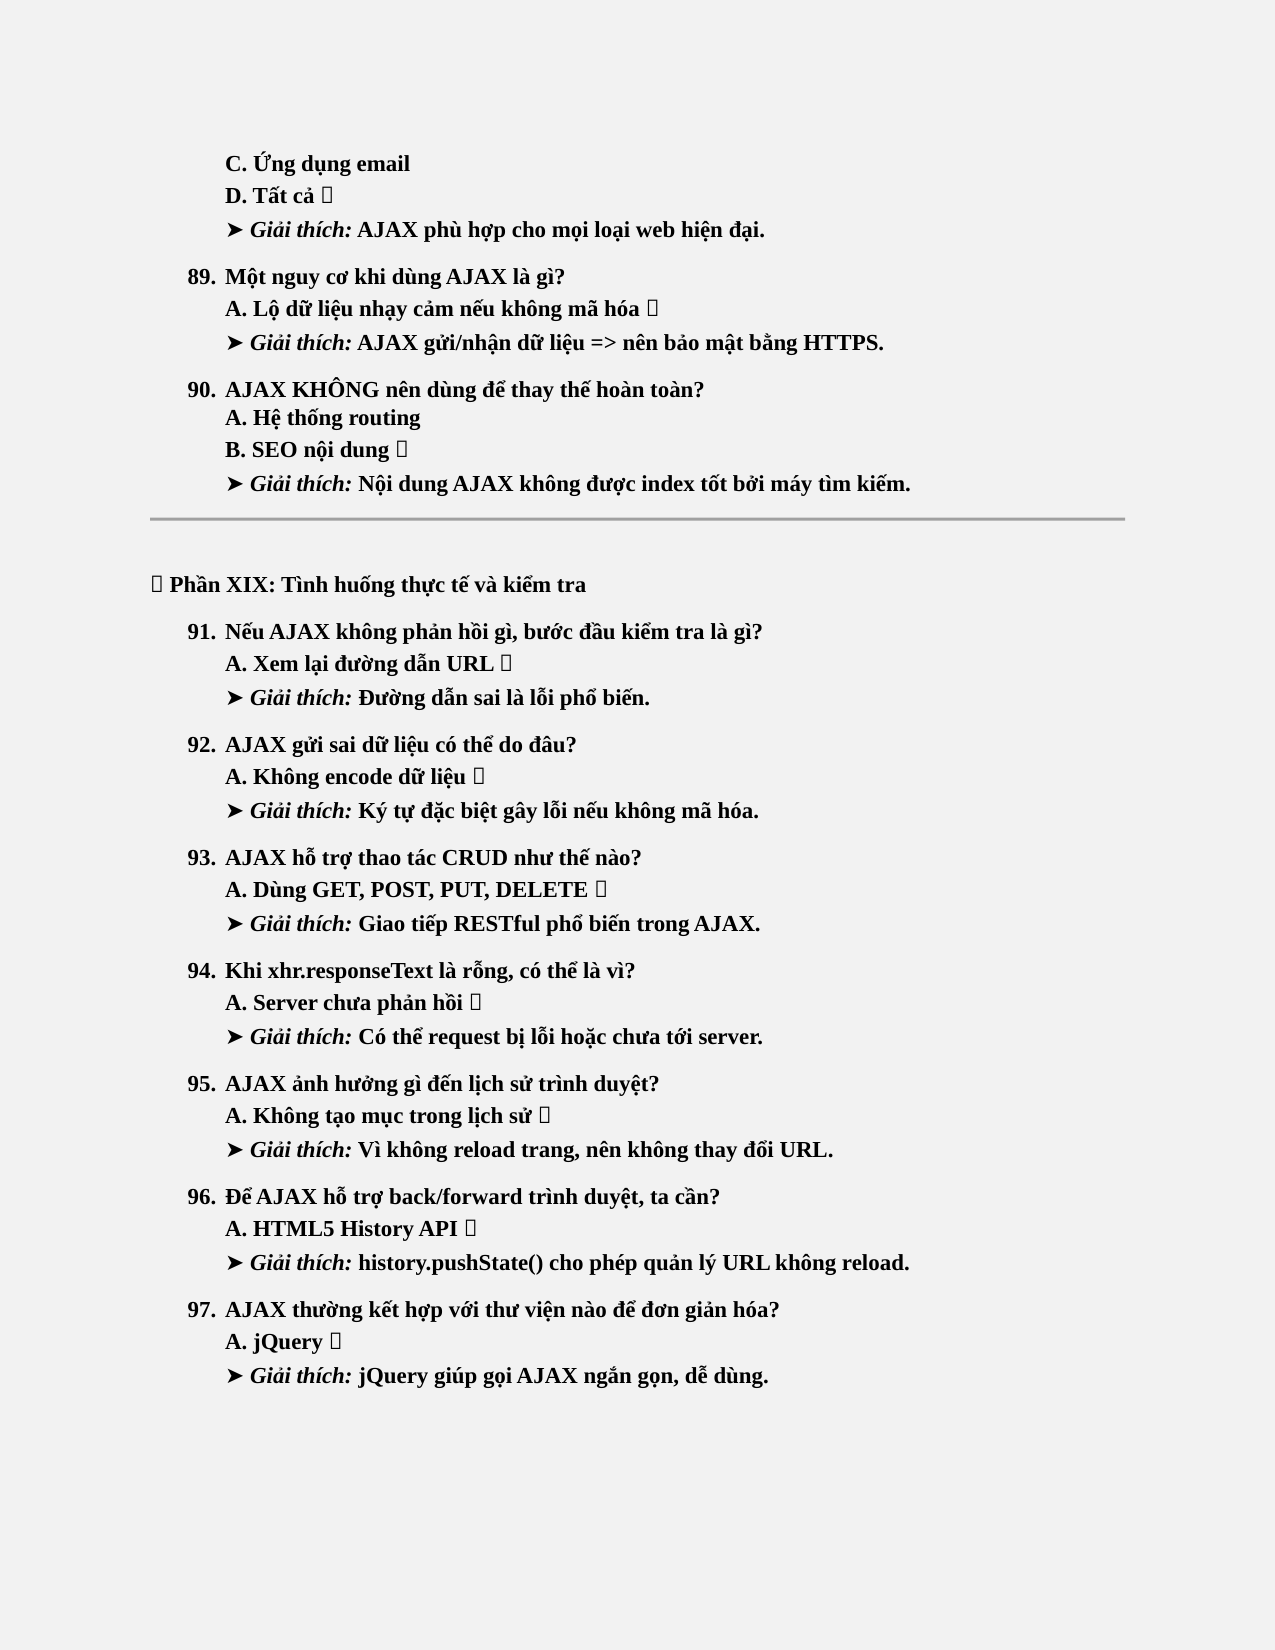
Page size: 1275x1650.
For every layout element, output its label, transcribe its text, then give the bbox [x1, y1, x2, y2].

list Một nguy cơ khi dùng AJAX là gì? A. Lộ dữ liệu nhạy cảm nếu không mã hóa ✅ ➤ Giải thích: AJAX gửi/nhận dữ liệu => nên bảo mật bằng HTTPS. [187, 263, 1125, 357]
list AJAX thường kết hợp với thư viện nào để đơn giản hóa? A. jQuery ✅ ➤ Giải thích: jQuery giúp gọi AJAX ngắn gọn, dễ dùng. [187, 1296, 1125, 1390]
list AJAX gửi sai dữ liệu có thể do đâu? A. Không encode dữ liệu ✅ ➤ Giải thích: Ký tự đặc biệt gây lỗi nếu không mã hóa. [187, 731, 1125, 825]
list Để AJAX hỗ trợ back/forward trình duyệt, ta cần? A. HTML5 History API ✅ ➤ Giải thích: history.pushState() cho phép quản lý URL không reload. [187, 1183, 1125, 1277]
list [187, 150, 1125, 244]
list Nếu AJAX không phản hồi gì, bước đầu kiểm tra là gì? A. Xem lại đường dẫn URL ✅ ➤ Giải thích: Đường dẫn sai là lỗi phổ biến. [187, 618, 1125, 712]
text 🎯 Phần XIX: Tình huống thực tế và kiểm tra [150, 568, 1125, 599]
list AJAX ảnh hưởng gì đến lịch sử trình duyệt? A. Không tạo mục trong lịch sử ✅ ➤ Giải thích: Vì không reload trang, nên không thay đổi URL. [187, 1070, 1125, 1164]
list AJAX KHÔNG nên dùng để thay thế hoàn toàn? A. Hệ thống routing B. SEO nội dung ✅ ➤ Giải thích: Nội dung AJAX không được index tốt bởi máy tìm kiếm. [187, 376, 1125, 498]
list AJAX hỗ trợ thao tác CRUD như thế nào? A. Dùng GET, POST, PUT, DELETE ✅ ➤ Giải thích: Giao tiếp RESTful phổ biến trong AJAX. [187, 844, 1125, 938]
list Khi xhr.responseText là rỗng, có thể là vì? A. Server chưa phản hồi ✅ ➤ Giải thích: Có thể request bị lỗi hoặc chưa tới server. [187, 957, 1125, 1051]
